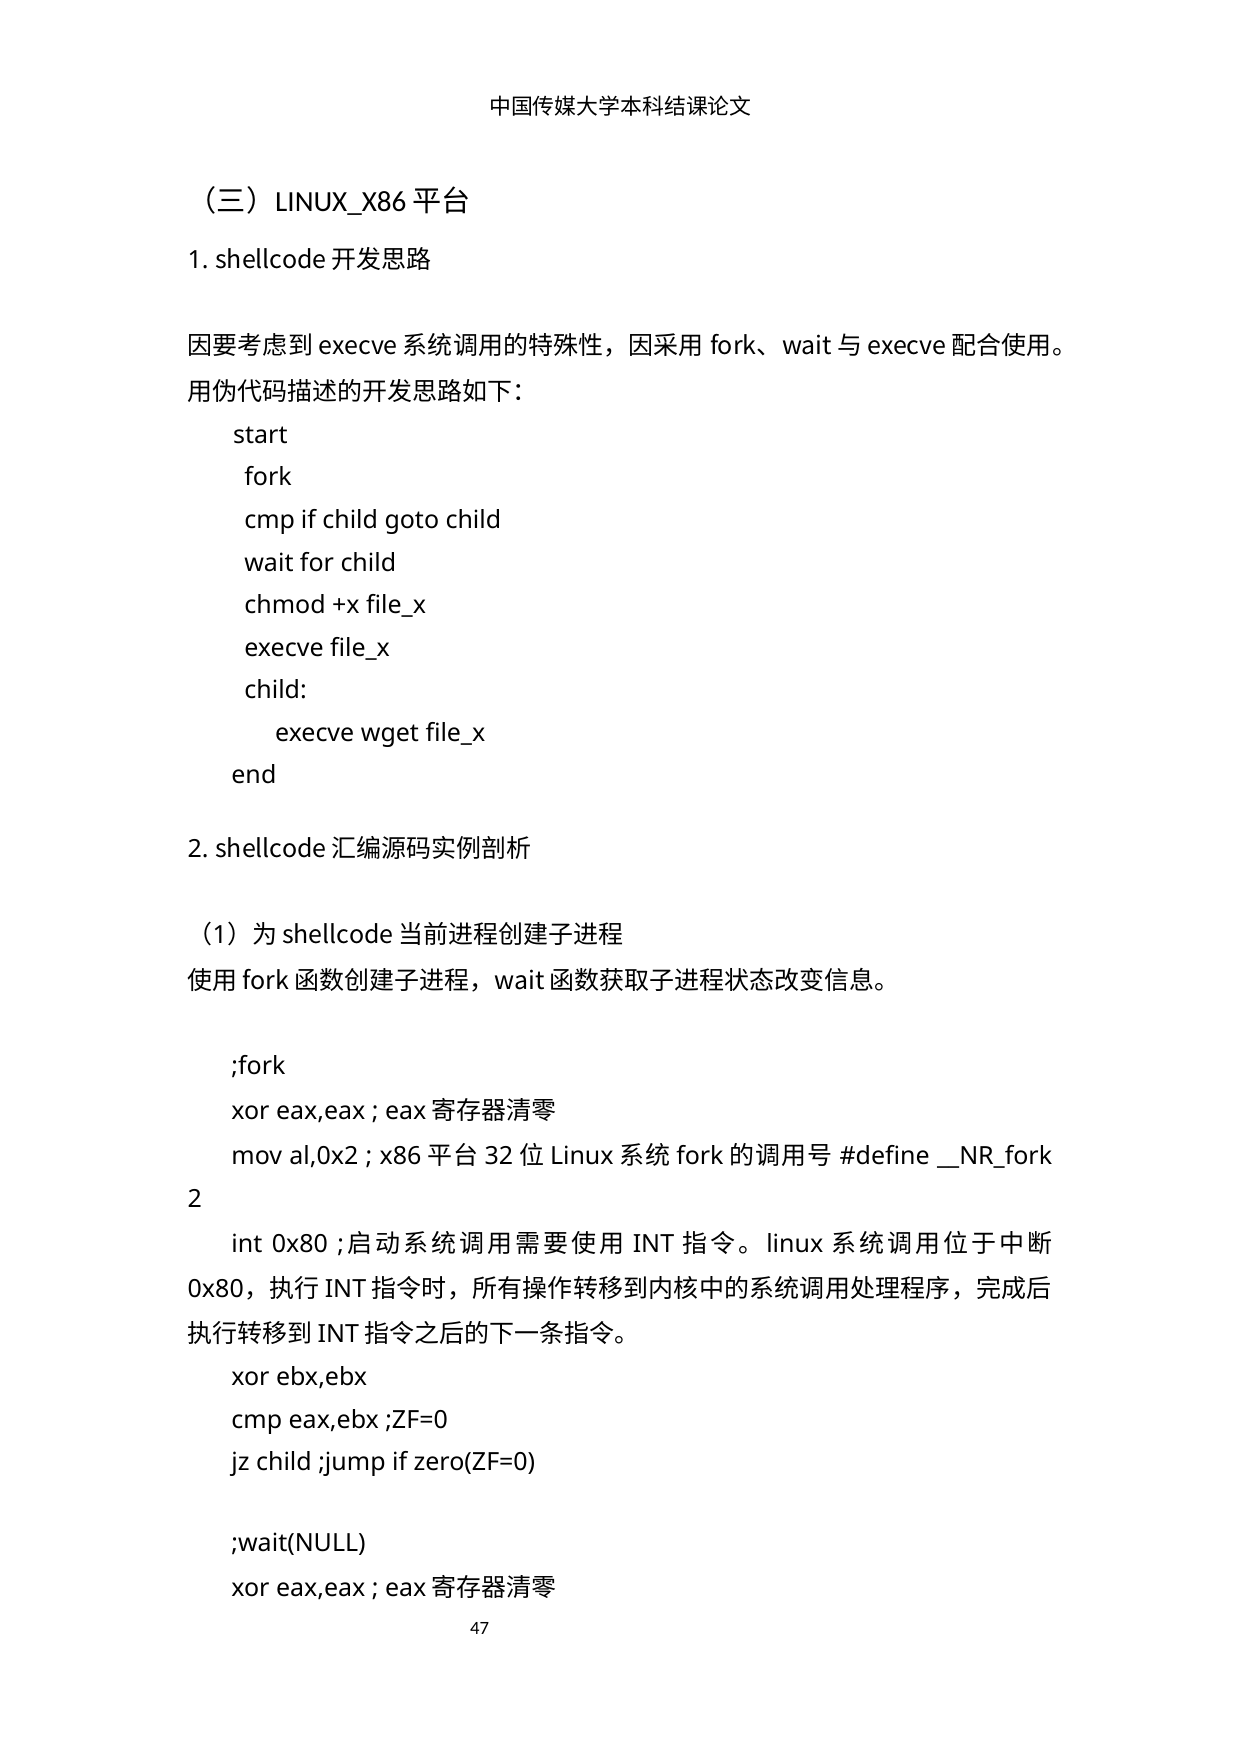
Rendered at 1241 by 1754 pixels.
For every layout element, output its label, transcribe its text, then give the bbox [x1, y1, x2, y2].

text child: [187, 672, 1053, 706]
text execve wget file_x [187, 714, 1053, 748]
text jz child ;jump if zero(ZF=0) [187, 1444, 1053, 1478]
subtitle shellcode汇编源码实例剖析 [187, 828, 1053, 865]
text （1）为shellcode当前进程创建子进程 [187, 915, 1053, 951]
subtitle （三）LINUX_X86平台 [187, 177, 471, 219]
text execve file_x [187, 629, 1053, 663]
text cmp if child goto child [187, 501, 1053, 535]
text fork [187, 459, 1053, 493]
subtitle 1. shellcode开发思路 [187, 150, 1053, 276]
text 使用fork函数创建子进程，wait函数获取子进程状态改变信息。 [187, 960, 1053, 996]
text xor eax,eax ; eax寄存器清零 [187, 1091, 1053, 1127]
text wait for child [187, 544, 1053, 578]
text end [187, 757, 1053, 791]
text chmod +x file_x [187, 587, 1053, 621]
text start [187, 416, 1053, 450]
text cmp eax,ebx ;ZF=0 [187, 1401, 1053, 1436]
text ;fork [187, 1048, 1053, 1082]
text 因要考虑到execve系统调用的特殊性，因采用fork、wait与execve配合使用。用伪代码描述的开发思路如下： [187, 326, 1053, 407]
text ;wait(NULL) [187, 1524, 1053, 1559]
text xor ebx,ebx [187, 1359, 1053, 1393]
text int 0x80 ;启动系统调用需要使用INT指令。linux系统调用位于中断0x80，执行INT指令时，所有操作转移到内核中的系统调用处理程序，完成后执行转移到INT指令之后的下一条指令。 [187, 1223, 1053, 1350]
text mov al,0x2 ; x86平台32位Linux系统fork的调用号 #define __NR_fork 2 [187, 1136, 1053, 1214]
text xor eax,eax ; eax寄存器清零 [187, 1567, 1053, 1603]
